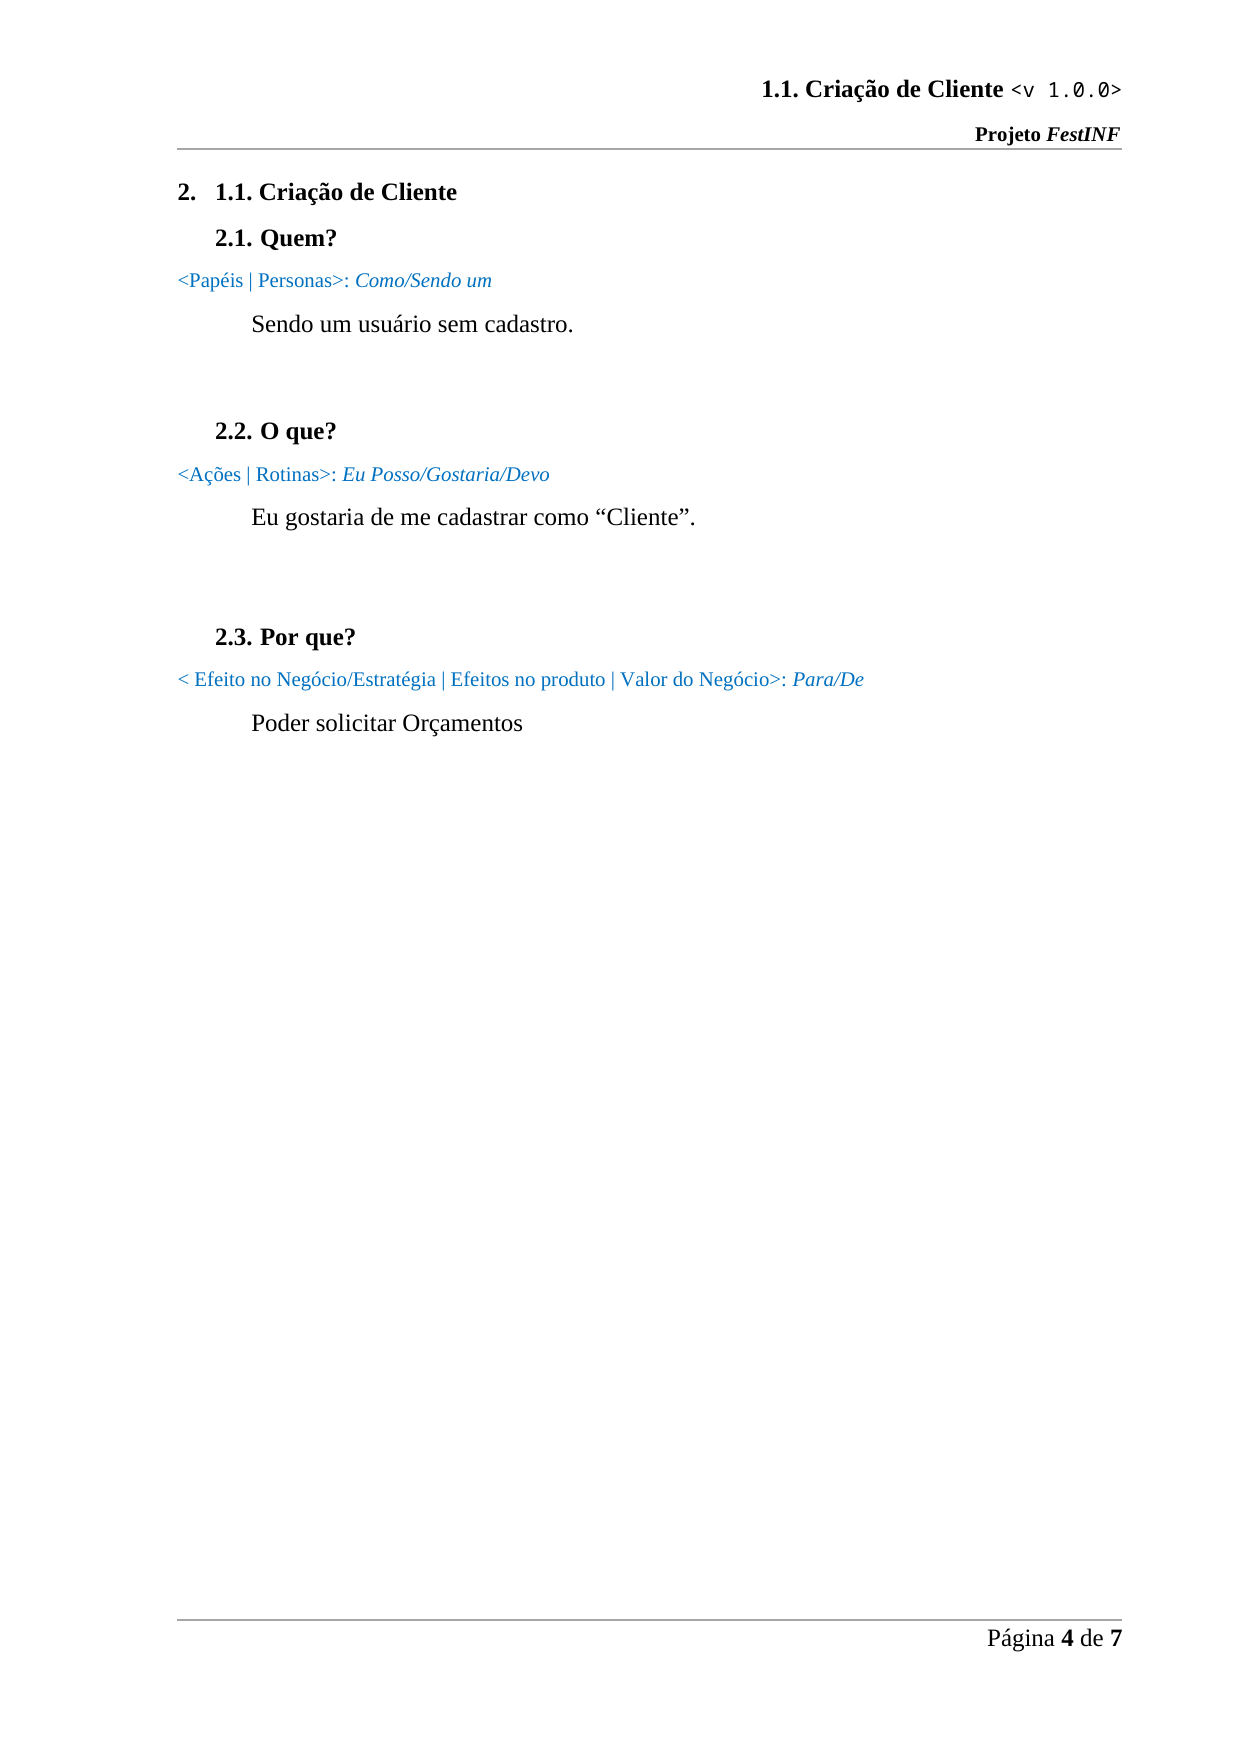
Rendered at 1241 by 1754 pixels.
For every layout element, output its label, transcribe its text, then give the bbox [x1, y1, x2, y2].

subtitle 1.1. Criação de Cliente [177, 177, 1122, 206]
subtitle Quem? [215, 223, 1122, 251]
text Sendo um usuário sem cadastro. [177, 309, 1122, 337]
subtitle O que? [215, 416, 1122, 445]
text < Efeito no Negócio/Estratégia | Efeitos no produto | Valor do Negócio>: Para/De [177, 667, 1122, 691]
subtitle Por que? [215, 622, 1122, 651]
text <Papéis | Personas>: Como/Sendo um [177, 268, 1122, 292]
text Poder solicitar Orçamentos [177, 708, 1122, 737]
text <Ações | Rotinas>: Eu Posso/Gostaria/Devo [177, 462, 1122, 486]
text Eu gostaria de me cadastrar como “Cliente”. [177, 502, 1122, 531]
